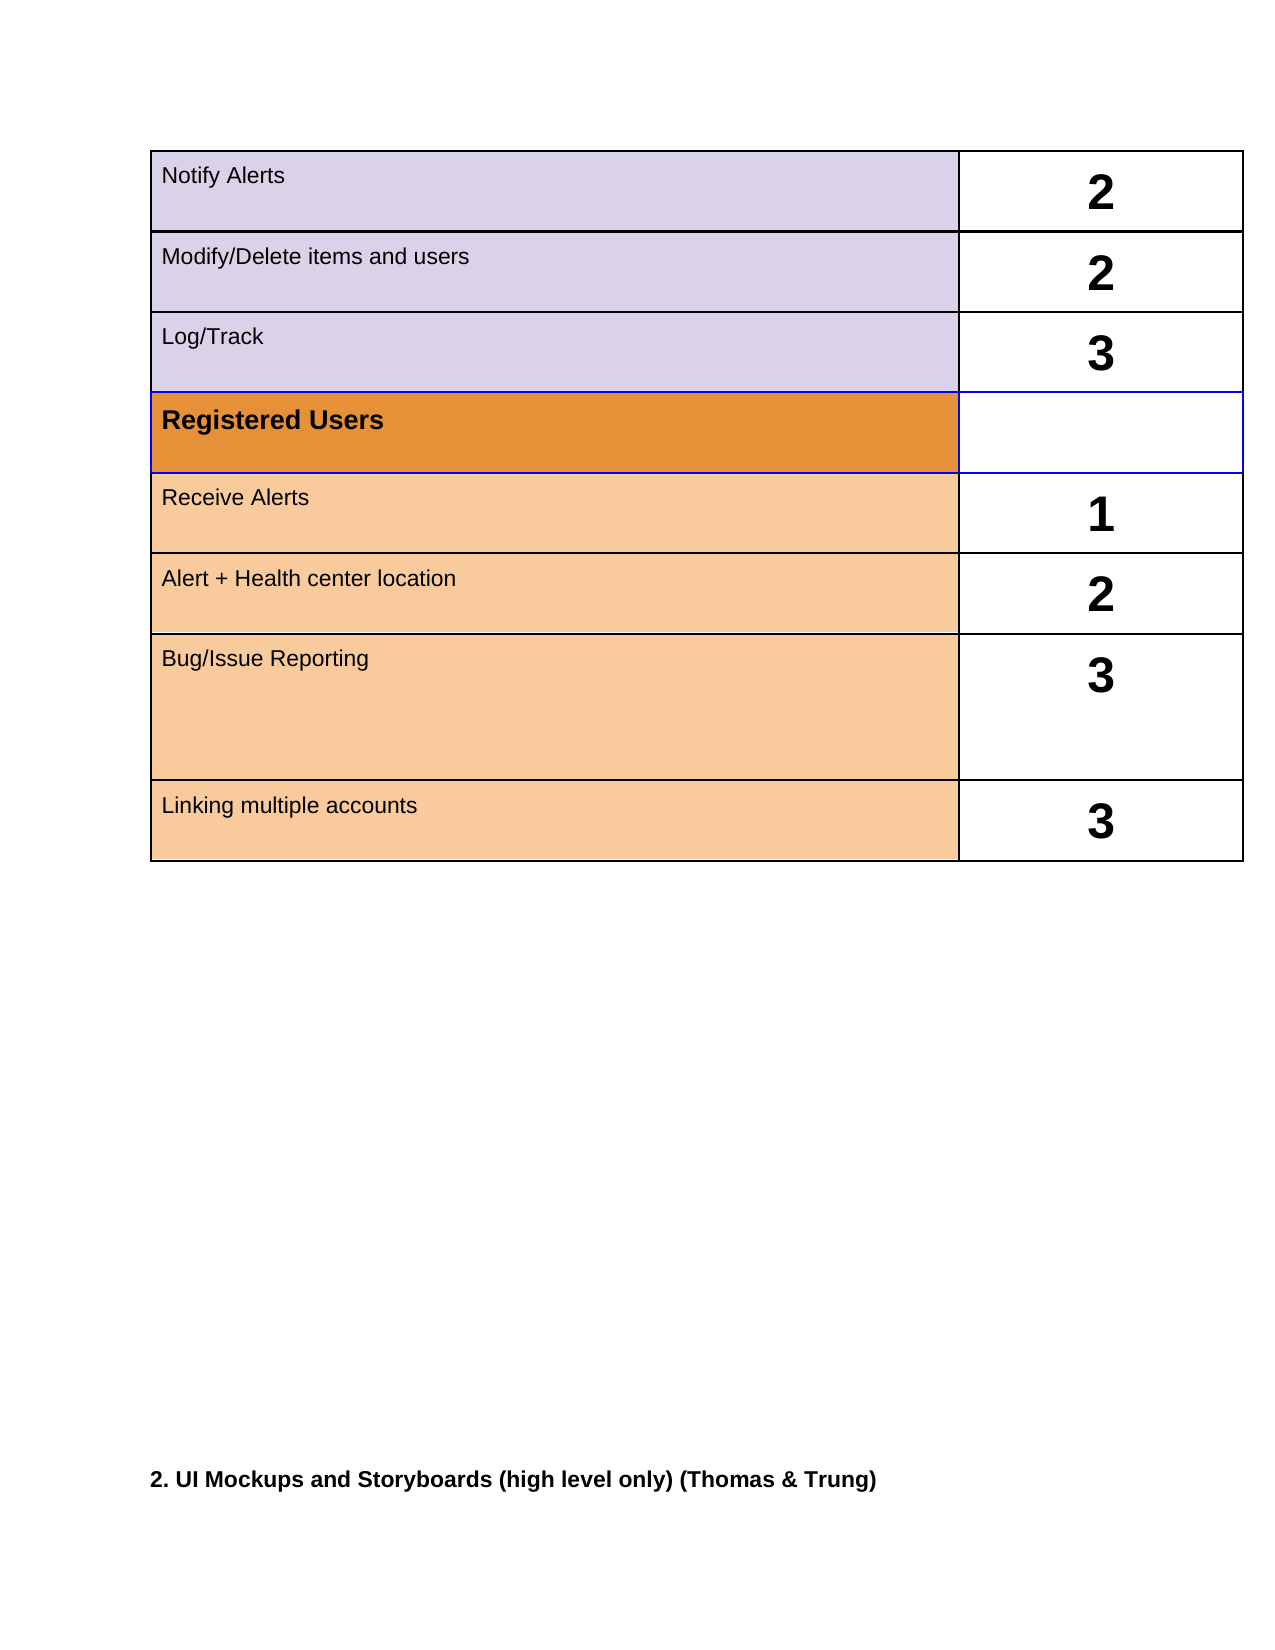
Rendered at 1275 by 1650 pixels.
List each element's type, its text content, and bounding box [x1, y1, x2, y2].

table_cell 1 [960, 474, 1242, 552]
table_cell Registered Users [152, 393, 958, 472]
table_cell Modify/Delete items and users [152, 233, 958, 311]
table_cell Linking multiple accounts [152, 781, 958, 859]
table_cell 2 [960, 152, 1242, 230]
table_cell Bug/Issue Reporting [152, 635, 958, 779]
table_cell [960, 393, 1242, 472]
table_cell 3 [960, 635, 1242, 779]
table_cell 3 [960, 781, 1242, 859]
table_cell Receive Alerts [152, 474, 958, 552]
table_cell Notify Alerts [152, 152, 958, 230]
text 2. UI Mockups and Storyboards (high level only) (Thomas & Trung) [150, 1466, 1125, 1492]
table_cell 2 [960, 233, 1242, 311]
table_cell 2 [960, 554, 1242, 632]
table_cell 3 [960, 313, 1242, 391]
table_cell Log/Track [152, 313, 958, 391]
table_cell Alert + Health center location [152, 554, 958, 632]
